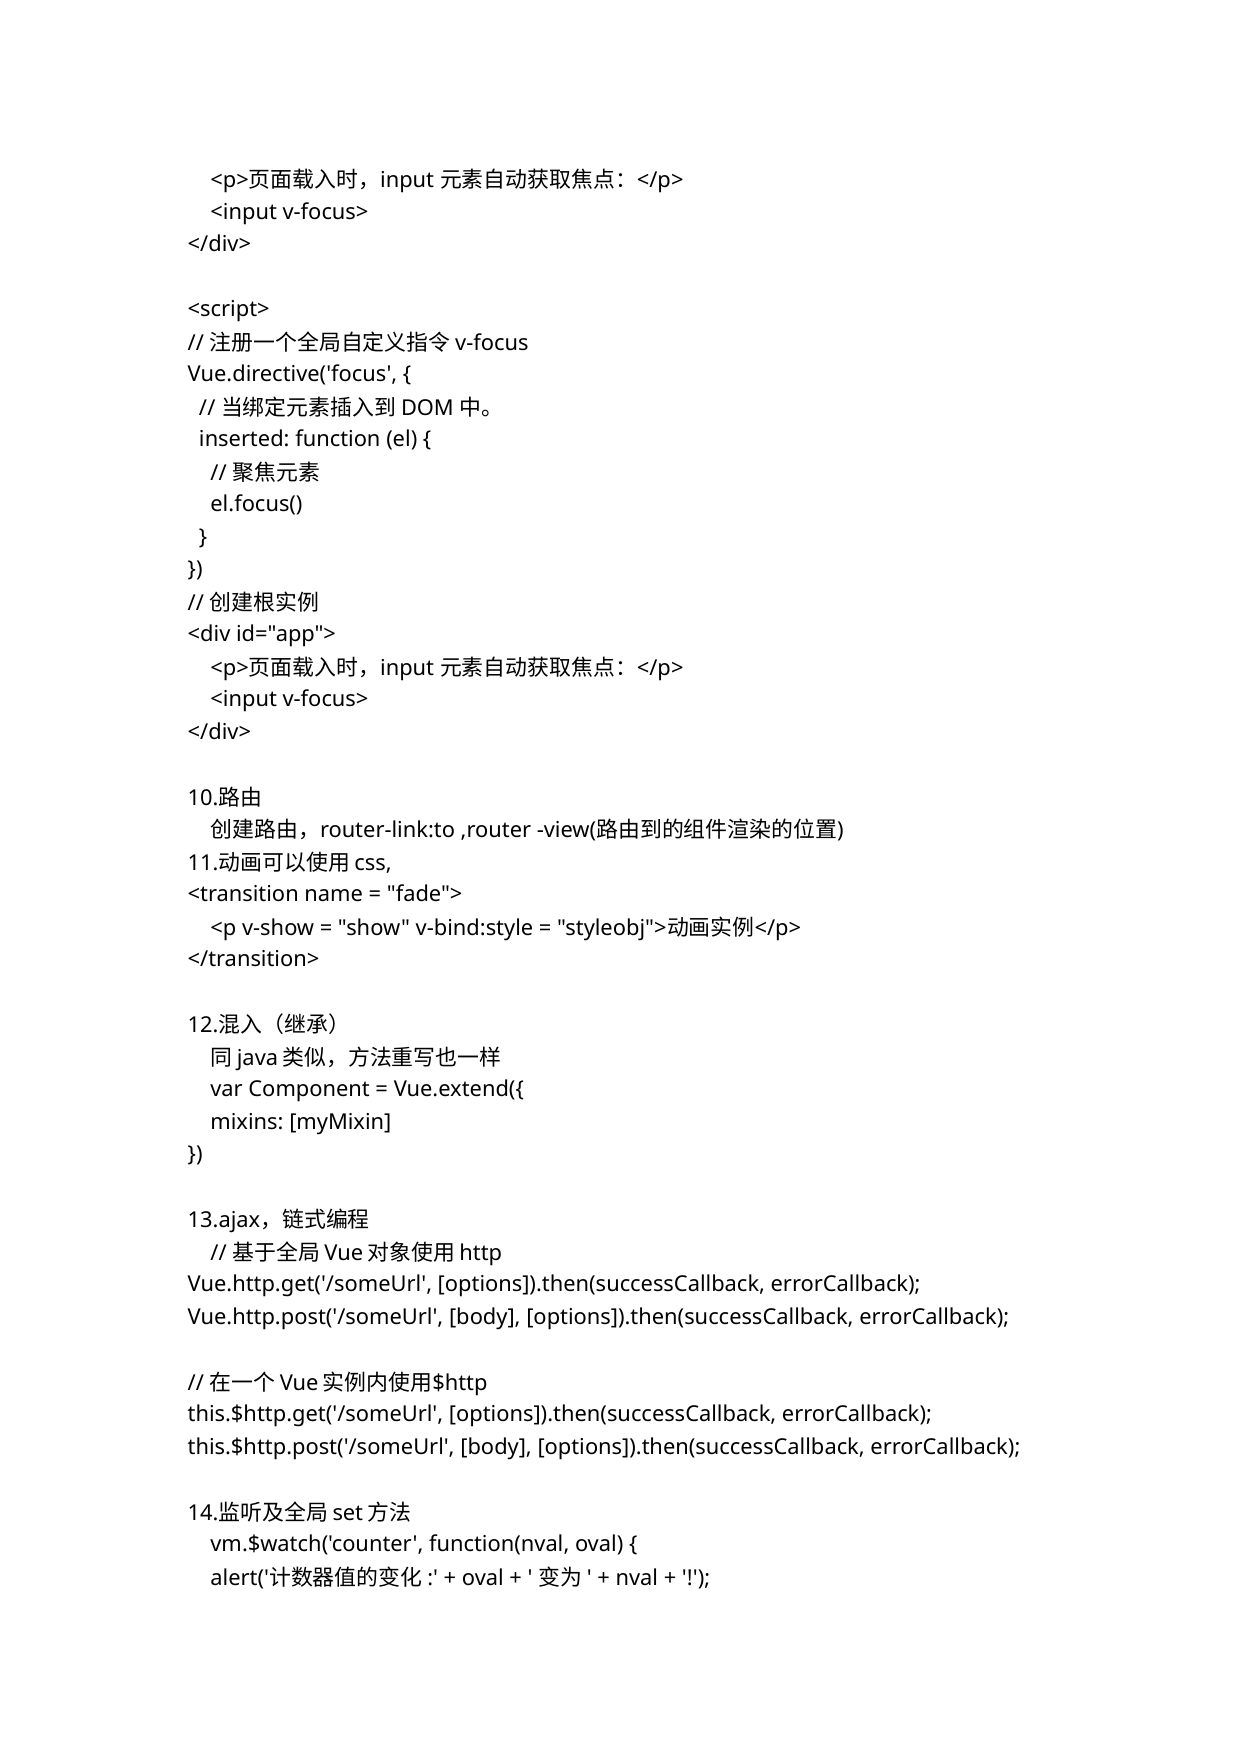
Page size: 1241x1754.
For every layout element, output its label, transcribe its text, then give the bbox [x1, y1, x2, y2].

text <p>页面载入时，input 元素自动获取焦点：</p> [187, 649, 1053, 682]
text <input v-focus> [187, 194, 1053, 227]
text Vue.directive('focus', { [187, 357, 1053, 389]
text Vue.http.post('/someUrl', [body], [options]).then(successCallback, errorCallback); [187, 1299, 1053, 1332]
text this.$http.get('/someUrl', [options]).then(successCallback, errorCallback); [187, 1397, 1053, 1429]
text </div> [187, 227, 1053, 259]
text vm.$watch('counter', function(nval, oval) { [187, 1527, 1053, 1559]
text var Component = Vue.extend({ [187, 1072, 1053, 1104]
text 创建路由，router-link:to ,router -view(路由到的组件渲染的位置) [187, 812, 1053, 844]
text // 注册一个全局自定义指令 v-focus [187, 324, 1053, 357]
text 14.监听及全局set方法 [187, 1494, 1053, 1527]
text // 当绑定元素插入到 DOM 中。 [187, 389, 1053, 422]
text <input v-focus> [187, 682, 1053, 714]
text <script> [187, 292, 1053, 324]
text <p>页面载入时，input 元素自动获取焦点：</p> [187, 162, 1053, 194]
text </transition> [187, 942, 1053, 974]
text this.$http.post('/someUrl', [body], [options]).then(successCallback, errorCallback); [187, 1429, 1053, 1462]
text }) [187, 1137, 1053, 1169]
text // 聚焦元素 [187, 454, 1053, 487]
text 11.动画可以使用css, [187, 844, 1053, 877]
text }) [187, 552, 1053, 584]
text // 基于全局Vue对象使用http [187, 1234, 1053, 1267]
text alert('计数器值的变化 :' + oval + ' 变为 ' + nval + '!'); [187, 1559, 1053, 1592]
text // 创建根实例 [187, 584, 1053, 617]
text <transition name = "fade"> [187, 877, 1053, 909]
text el.focus() [187, 487, 1053, 519]
text inserted: function (el) { [187, 422, 1053, 454]
text <div id="app"> [187, 617, 1053, 649]
text 10.路由 [187, 779, 1053, 812]
text mixins: [myMixin] [187, 1104, 1053, 1137]
text <p v-show = "show" v-bind:style = "styleobj">动画实例</p> [187, 909, 1053, 942]
text Vue.http.get('/someUrl', [options]).then(successCallback, errorCallback); [187, 1267, 1053, 1299]
text 同java类似，方法重写也一样 [187, 1039, 1053, 1072]
text 13.ajax，链式编程 [187, 1202, 1053, 1234]
text 12.混入（继承） [187, 1007, 1053, 1039]
text // 在一个Vue实例内使用$http [187, 1364, 1053, 1397]
text } [187, 519, 1053, 552]
text </div> [187, 714, 1053, 747]
